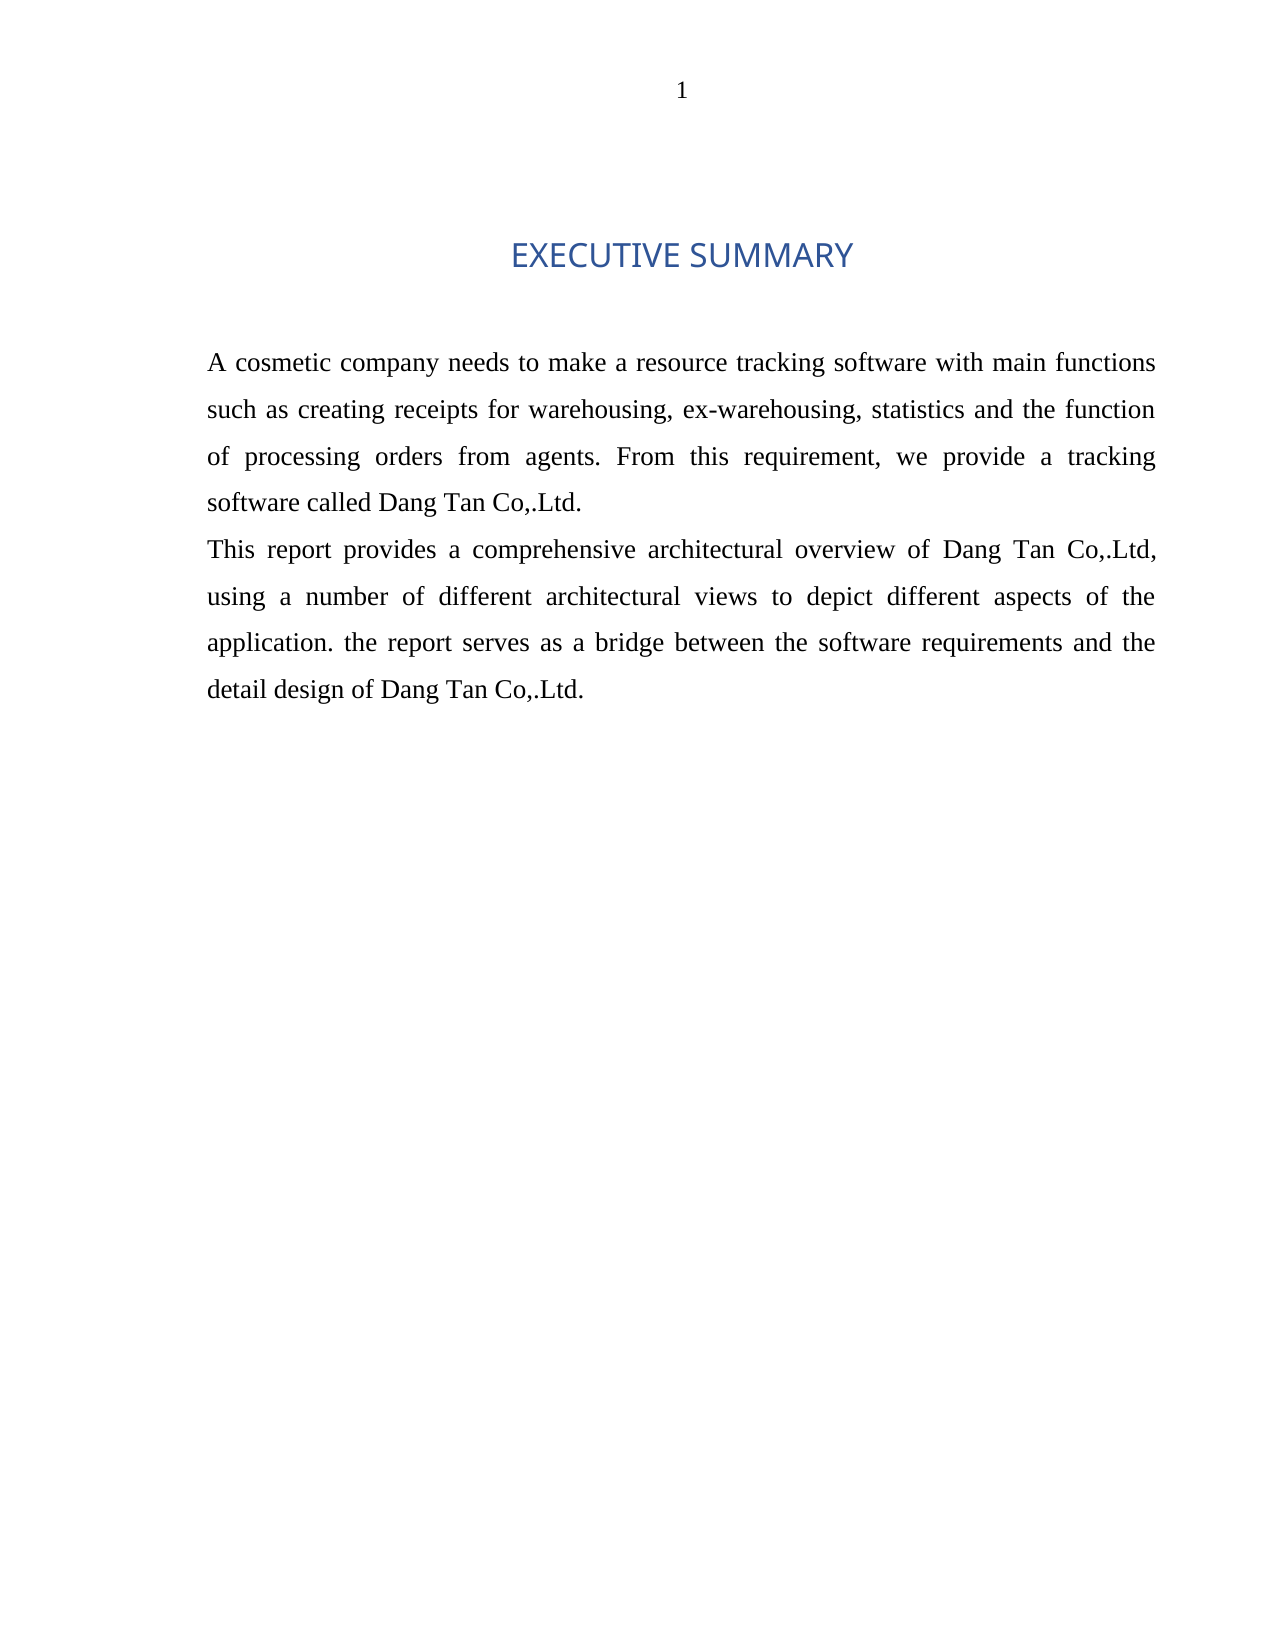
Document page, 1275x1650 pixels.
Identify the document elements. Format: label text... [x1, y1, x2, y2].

text A cosmetic company needs to make a resource tracking software with main functions such as creating receipts for warehousing, ex-warehousing, statistics and the function of processing orders from agents. From this requirement, we provide a tracking software called Dang Tan Co,.Ltd. [207, 347, 1157, 518]
text This report provides a comprehensive architectural overview of Dang Tan Co,.Ltd, using a number of different architectural views to depict different aspects of the application. the report serves as a bridge between the software requirements and the detail design of Dang Tan Co,.Ltd. [207, 533, 1157, 704]
